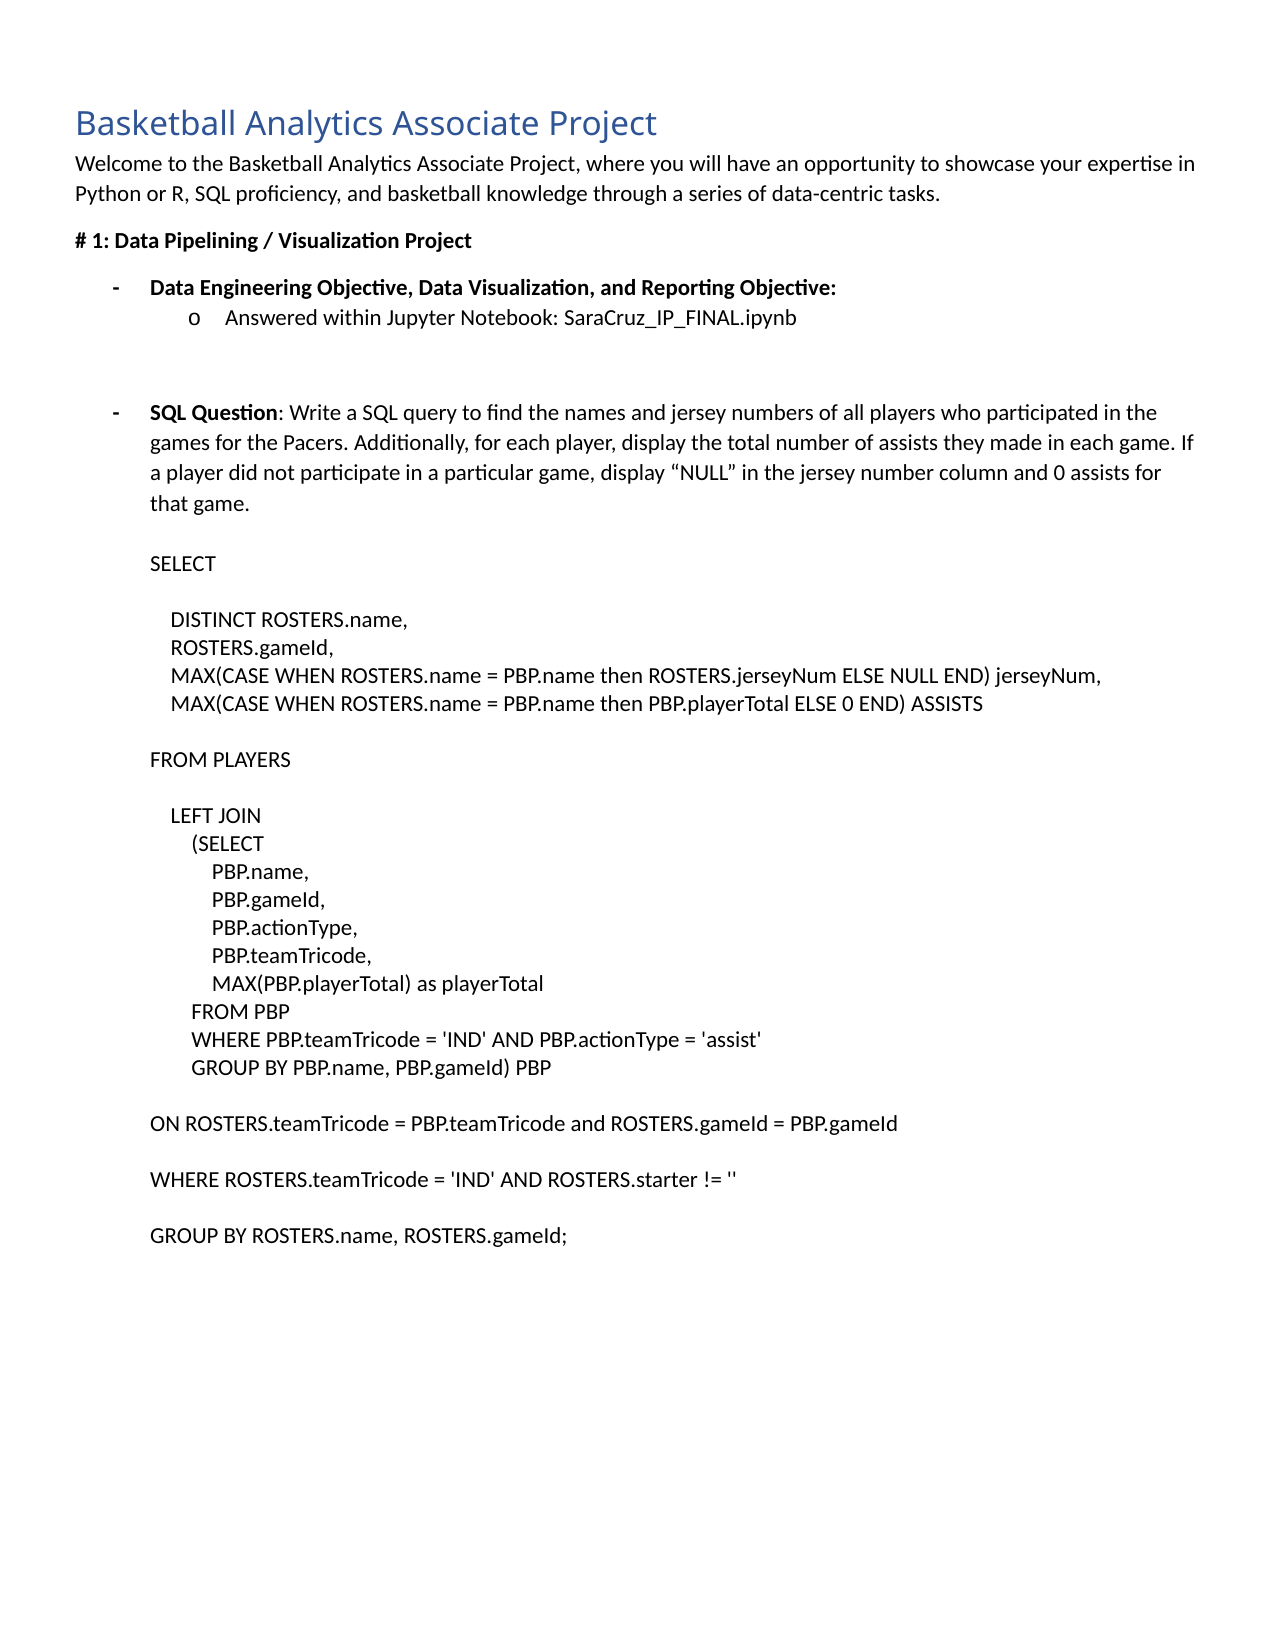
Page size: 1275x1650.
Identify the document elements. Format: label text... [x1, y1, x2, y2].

list DISTINCT ROSTERS.name, [150, 605, 1200, 633]
list PBP.name, [150, 857, 1200, 885]
list (SELECT [150, 829, 1200, 857]
list PBP.teamTricode, [150, 941, 1200, 969]
text # 1: Data Pipelining / Visualization Project [75, 226, 1200, 254]
list WHERE PBP.teamTricode = 'IND' AND PBP.actionType = 'assist' [150, 1026, 1200, 1053]
list LEFT JOIN [150, 801, 1200, 829]
list MAX(CASE WHEN ROSTERS.name = PBP.name then ROSTERS.jerseyNum ELSE NULL END) jerseyNum, [150, 661, 1200, 689]
list Answered within Jupyter Notebook: SaraCruz_IP_FINAL.ipynb [187, 303, 1200, 332]
subtitle Basketball Analytics Associate Project [75, 100, 1200, 145]
list GROUP BY ROSTERS.name, ROSTERS.gameId; [150, 1222, 1200, 1250]
list SQL Question: Write a SQL query to find the names and jersey numbers of all players who participated in the games for the Pacers. Additionally, for each player, display the total number of assists they made in each game. If a player did not participate in a particular game, display “NULL” in the jersey number column and 0 assists for that game. [112, 398, 1200, 517]
list MAX(PBP.playerTotal) as playerTotal [150, 969, 1200, 997]
list SELECT [150, 549, 1200, 577]
list PBP.actionType, [150, 913, 1200, 941]
list MAX(CASE WHEN ROSTERS.name = PBP.name then PBP.playerTotal ELSE 0 END) ASSISTS [150, 689, 1200, 717]
list ON ROSTERS.teamTricode = PBP.teamTricode and ROSTERS.gameId = PBP.gameId [150, 1109, 1200, 1138]
list WHERE ROSTERS.teamTricode = 'IND' AND ROSTERS.starter != '' [150, 1166, 1200, 1194]
list FROM PBP [150, 997, 1200, 1026]
list PBP.gameId, [150, 885, 1200, 913]
text Welcome to the Basketball Analytics Associate Project, where you will have an opportunity to showcase your expertise in Python or R, SQL proficiency, and basketball knowledge through a series of data-centric tasks. [75, 149, 1200, 207]
list ROSTERS.gameId, [150, 633, 1200, 661]
list FROM PLAYERS [150, 745, 1200, 773]
list GROUP BY PBP.name, PBP.gameId) PBP [150, 1053, 1200, 1082]
list Data Engineering Objective, Data Visualization, and Reporting Objective: [112, 273, 1200, 301]
